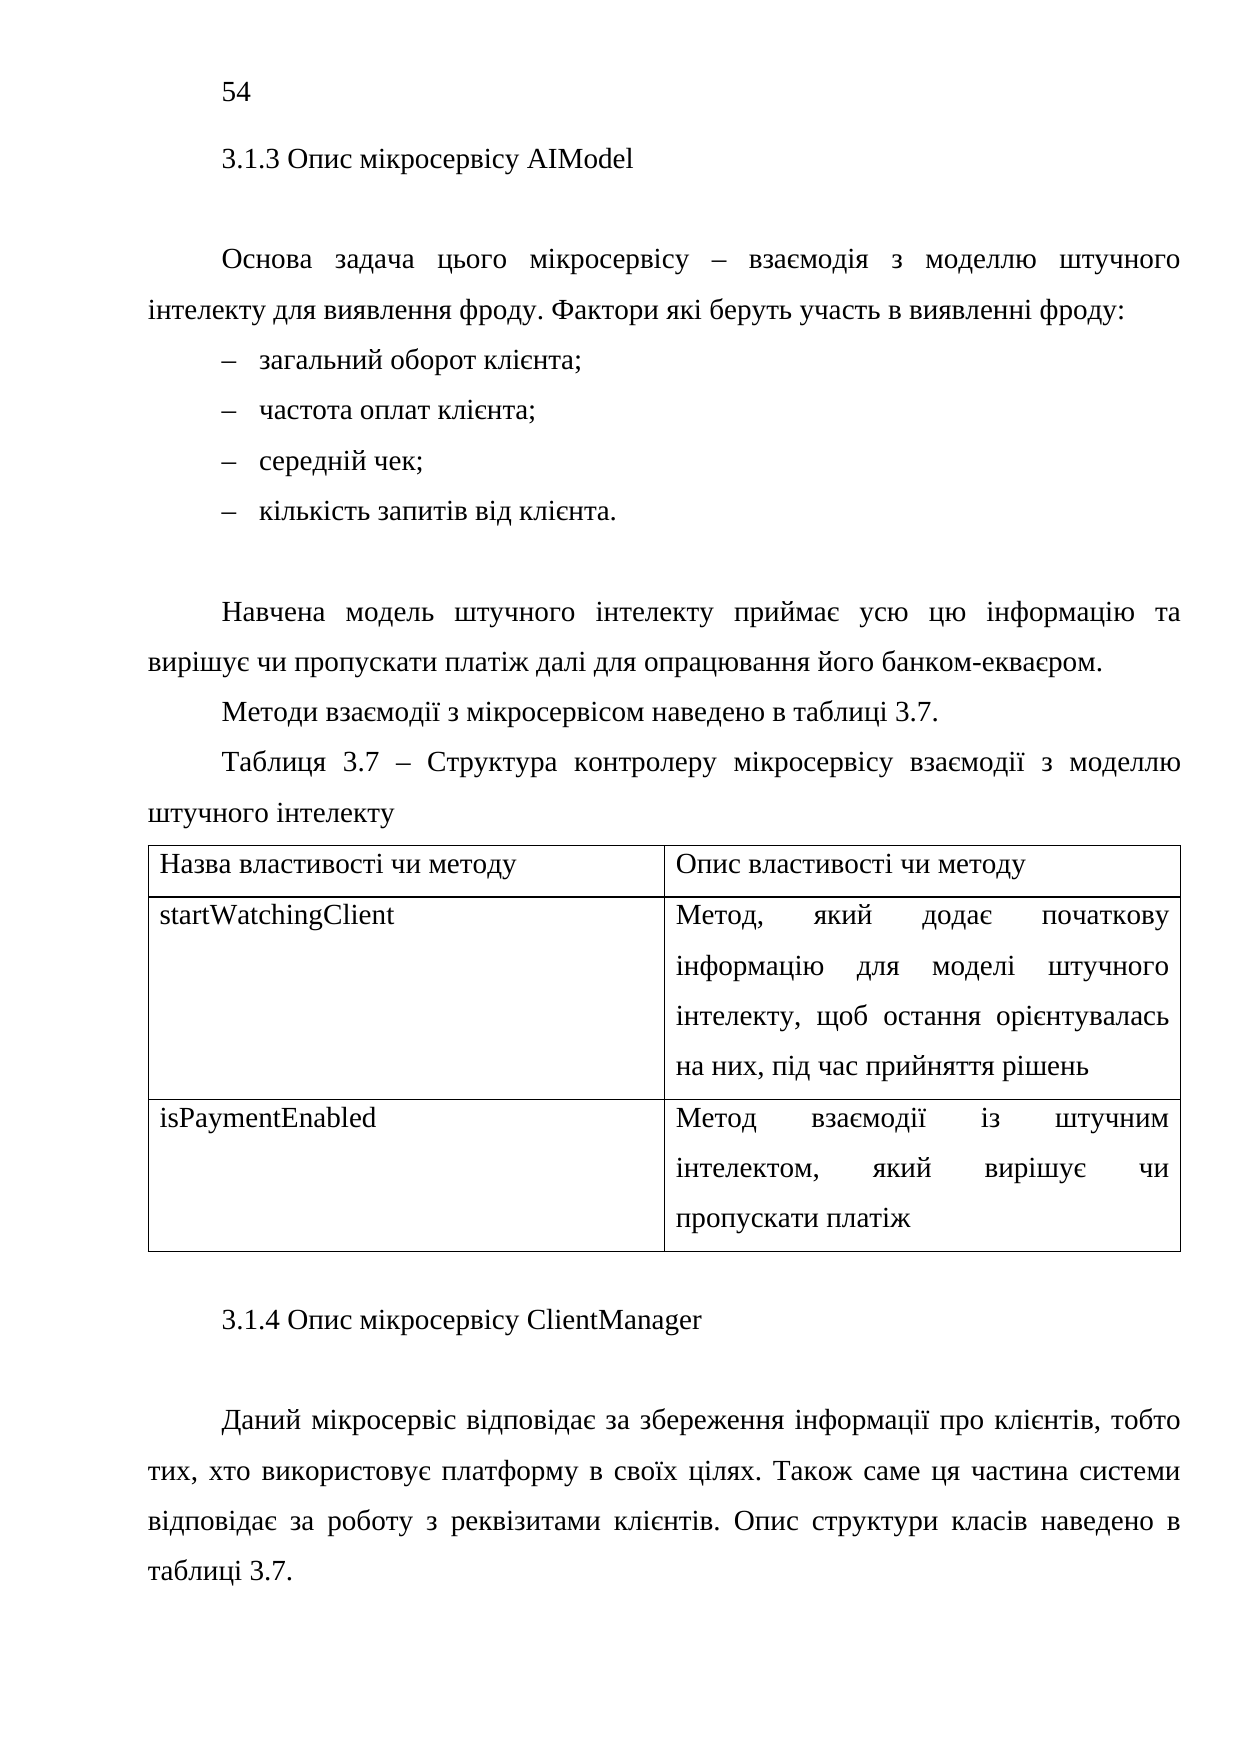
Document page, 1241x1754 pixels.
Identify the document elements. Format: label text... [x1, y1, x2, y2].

table_cell startWatchingClient [149, 898, 664, 1099]
text Даний мікросервіс відповідає за збереження інформації про клієнтів, тобто тих, хто використовує платформу в своїх цілях. Також саме ця частина системи відповідає за роботу з реквізитами клієнтів. Опис структури класів наведено в таблиці 3.7. [148, 1402, 1182, 1587]
list загальний оборот клієнта; [221, 342, 1182, 376]
text Навчена модель штучного інтелекту приймає усю цю інформацію та вирішує чи пропускати платіж далі для опрацювання його банком-екваєром. [148, 594, 1182, 677]
text Таблиця 3.7 – Структура контролеру мікросервісу взаємодії з моделлю штучного інтелекту [148, 744, 1182, 828]
table_cell isPaymentEnabled [149, 1100, 664, 1251]
list частота оплат клієнта; [221, 392, 1182, 426]
text 3.1.4 Опис мікросервісу ClientManager [148, 1302, 1182, 1335]
text Методи взаємодії з мікросервісом наведено в таблиці 3.7. [148, 694, 1182, 728]
list кількість запитів від клієнта. [221, 493, 1182, 527]
table_cell Метод взаємодії із штучним інтелектом, який вирішує чи пропускати платіж [665, 1100, 1180, 1251]
table_header Назва властивості чи методу [149, 846, 664, 896]
table_cell Метод, який додає початкову інформацію для моделі штучного інтелекту, щоб остання орієнтувалась на них, під час прийняття рішень [665, 898, 1180, 1099]
text 3.1.3 Опис мікросервісу AIModel [148, 141, 1182, 174]
table_header Опис властивості чи методу [665, 846, 1180, 896]
list середній чек; [221, 443, 1182, 476]
text Основа задача цього мікросервісу – взаємодія з моделлю штучного інтелекту для виявлення фроду. Фактори які беруть участь в виявленні фроду: [148, 241, 1182, 325]
